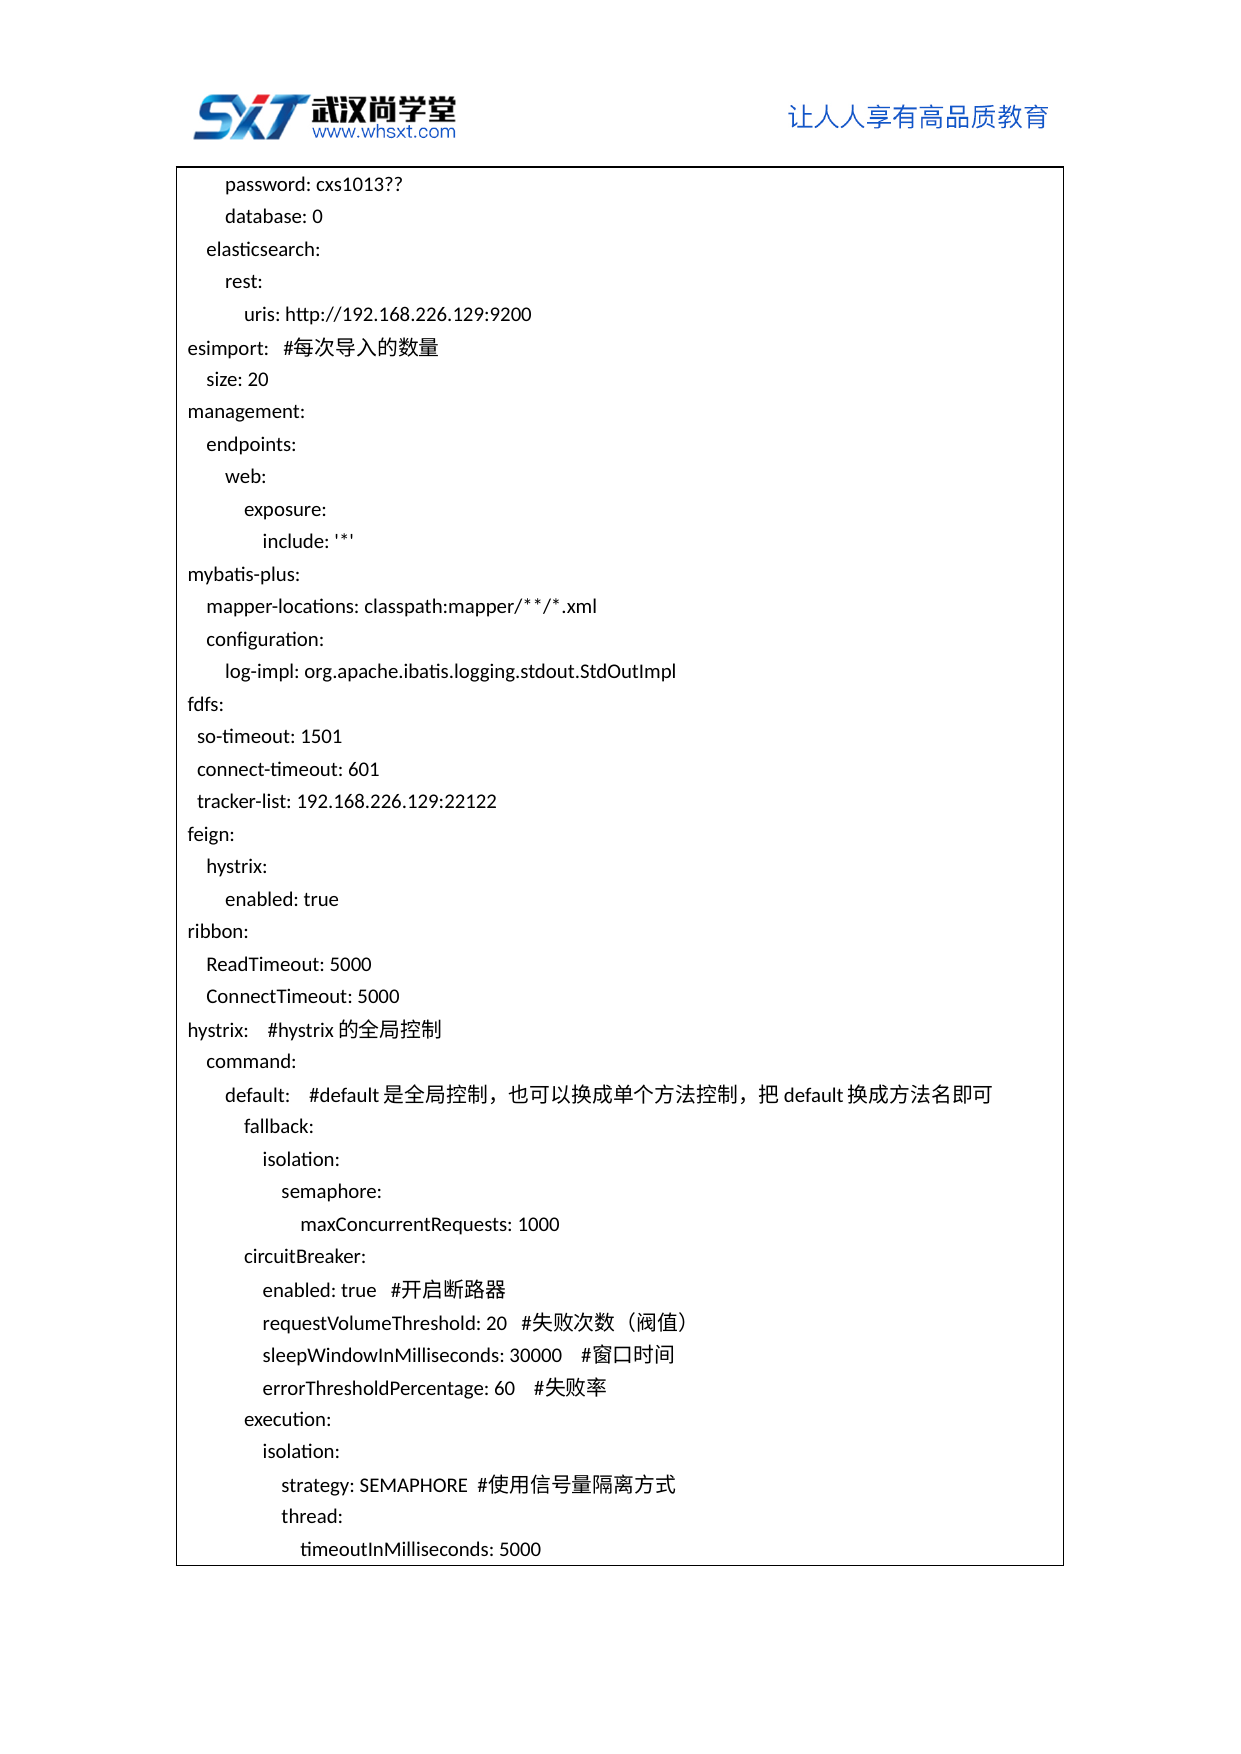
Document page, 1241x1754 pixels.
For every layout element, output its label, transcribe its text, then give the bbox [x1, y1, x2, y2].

picture [187, 90, 1053, 157]
